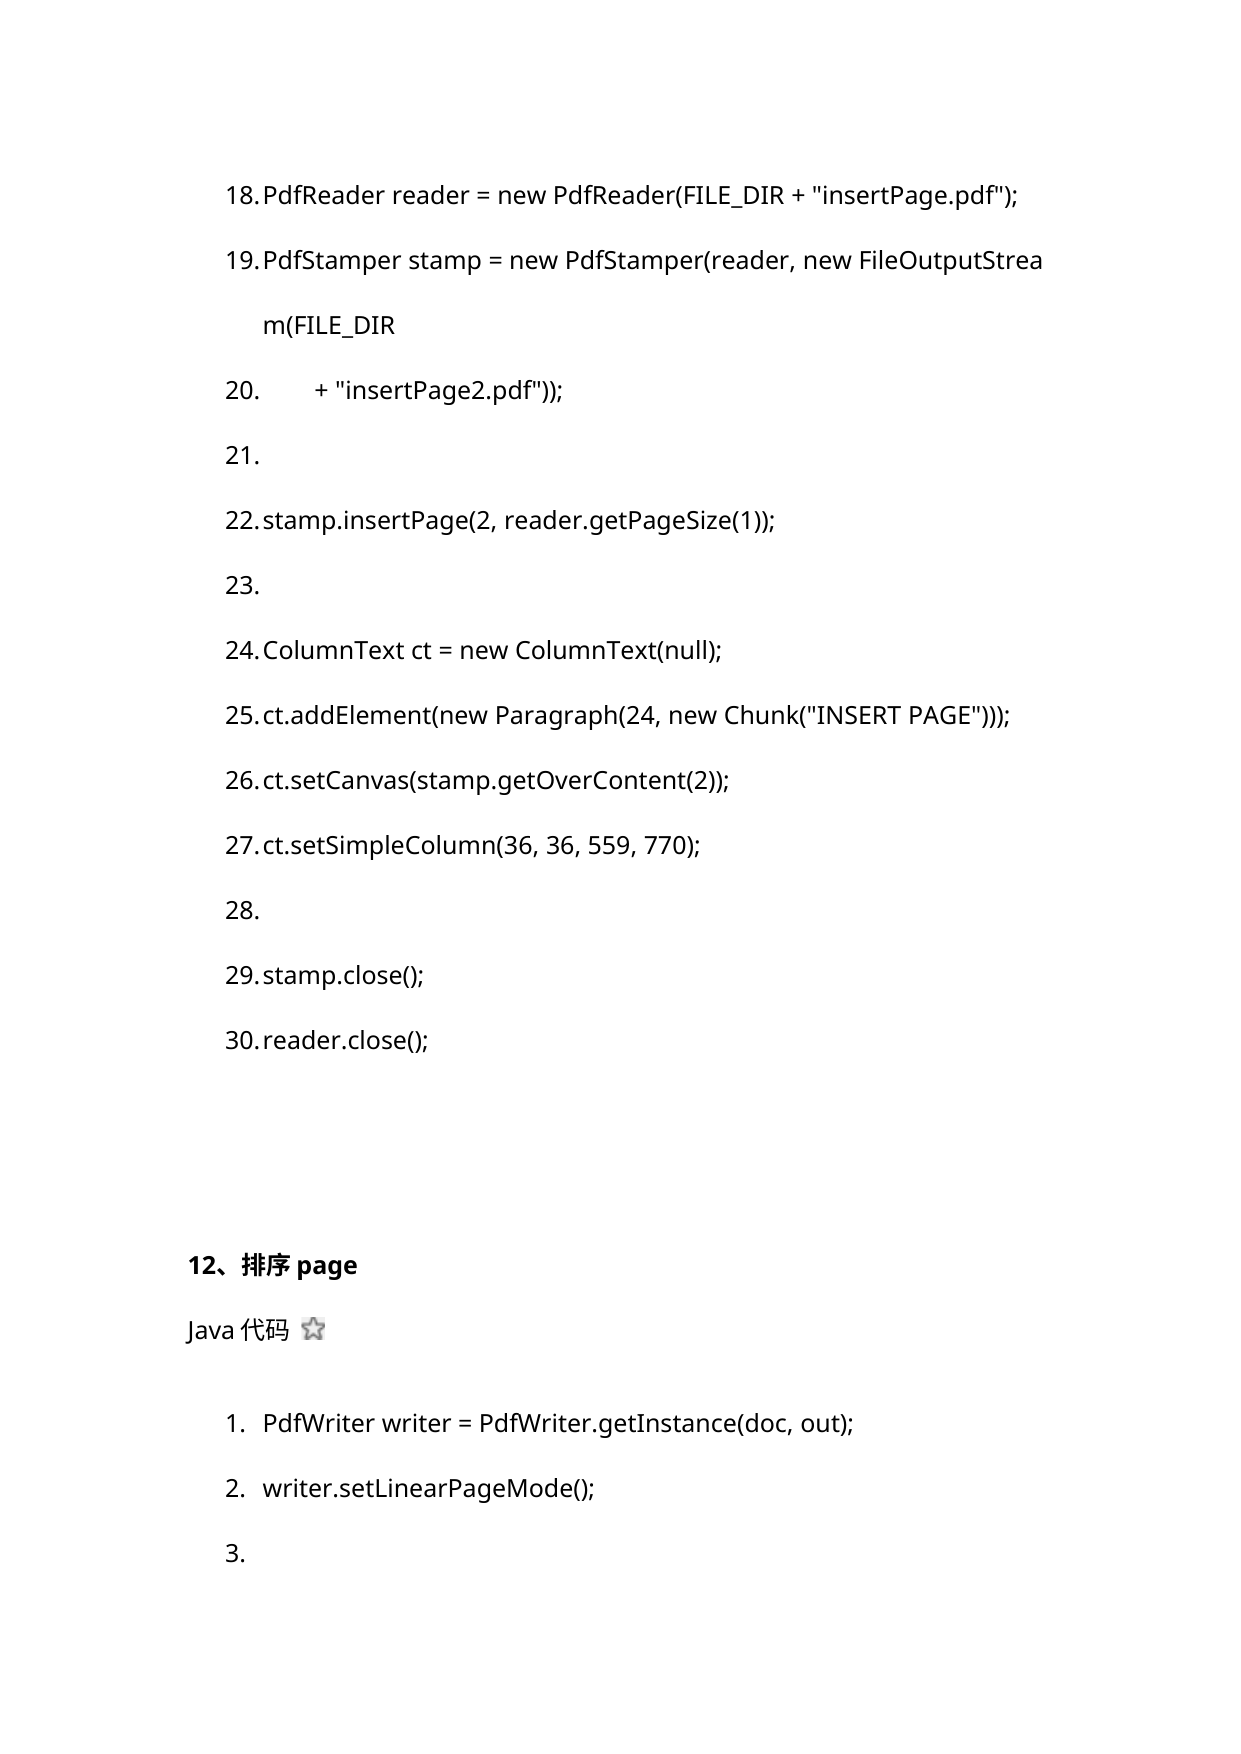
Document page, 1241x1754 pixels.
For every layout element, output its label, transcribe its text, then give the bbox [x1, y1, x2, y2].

list stamp.insertPage(2, reader.getPageSize(1)); [225, 487, 1053, 552]
list PdfReader reader = new PdfReader(FILE_DIR + "insertPage.pdf"); [225, 162, 1053, 227]
picture [301, 1317, 325, 1340]
list PdfStamper stamp = new PdfStamper(reader, new FileOutputStream(FILE_DIR [225, 227, 1053, 357]
text Java代码 [187, 1296, 1053, 1361]
list + "insertPage2.pdf")); [225, 357, 1053, 422]
list reader.close(); [225, 1007, 1053, 1072]
list PdfWriter writer = PdfWriter.getInstance(doc, out); [225, 1390, 1053, 1455]
list ColumnText ct = new ColumnText(null); [225, 617, 1053, 682]
list writer.setLinearPageMode(); [225, 1455, 1053, 1520]
text 12、排序page [187, 1101, 1053, 1296]
list ct.addElement(new Paragraph(24, new Chunk("INSERT PAGE"))); [225, 682, 1053, 747]
list ct.setSimpleColumn(36, 36, 559, 770); [225, 812, 1053, 877]
list ct.setCanvas(stamp.getOverContent(2)); [225, 747, 1053, 812]
list stamp.close(); [225, 942, 1053, 1007]
